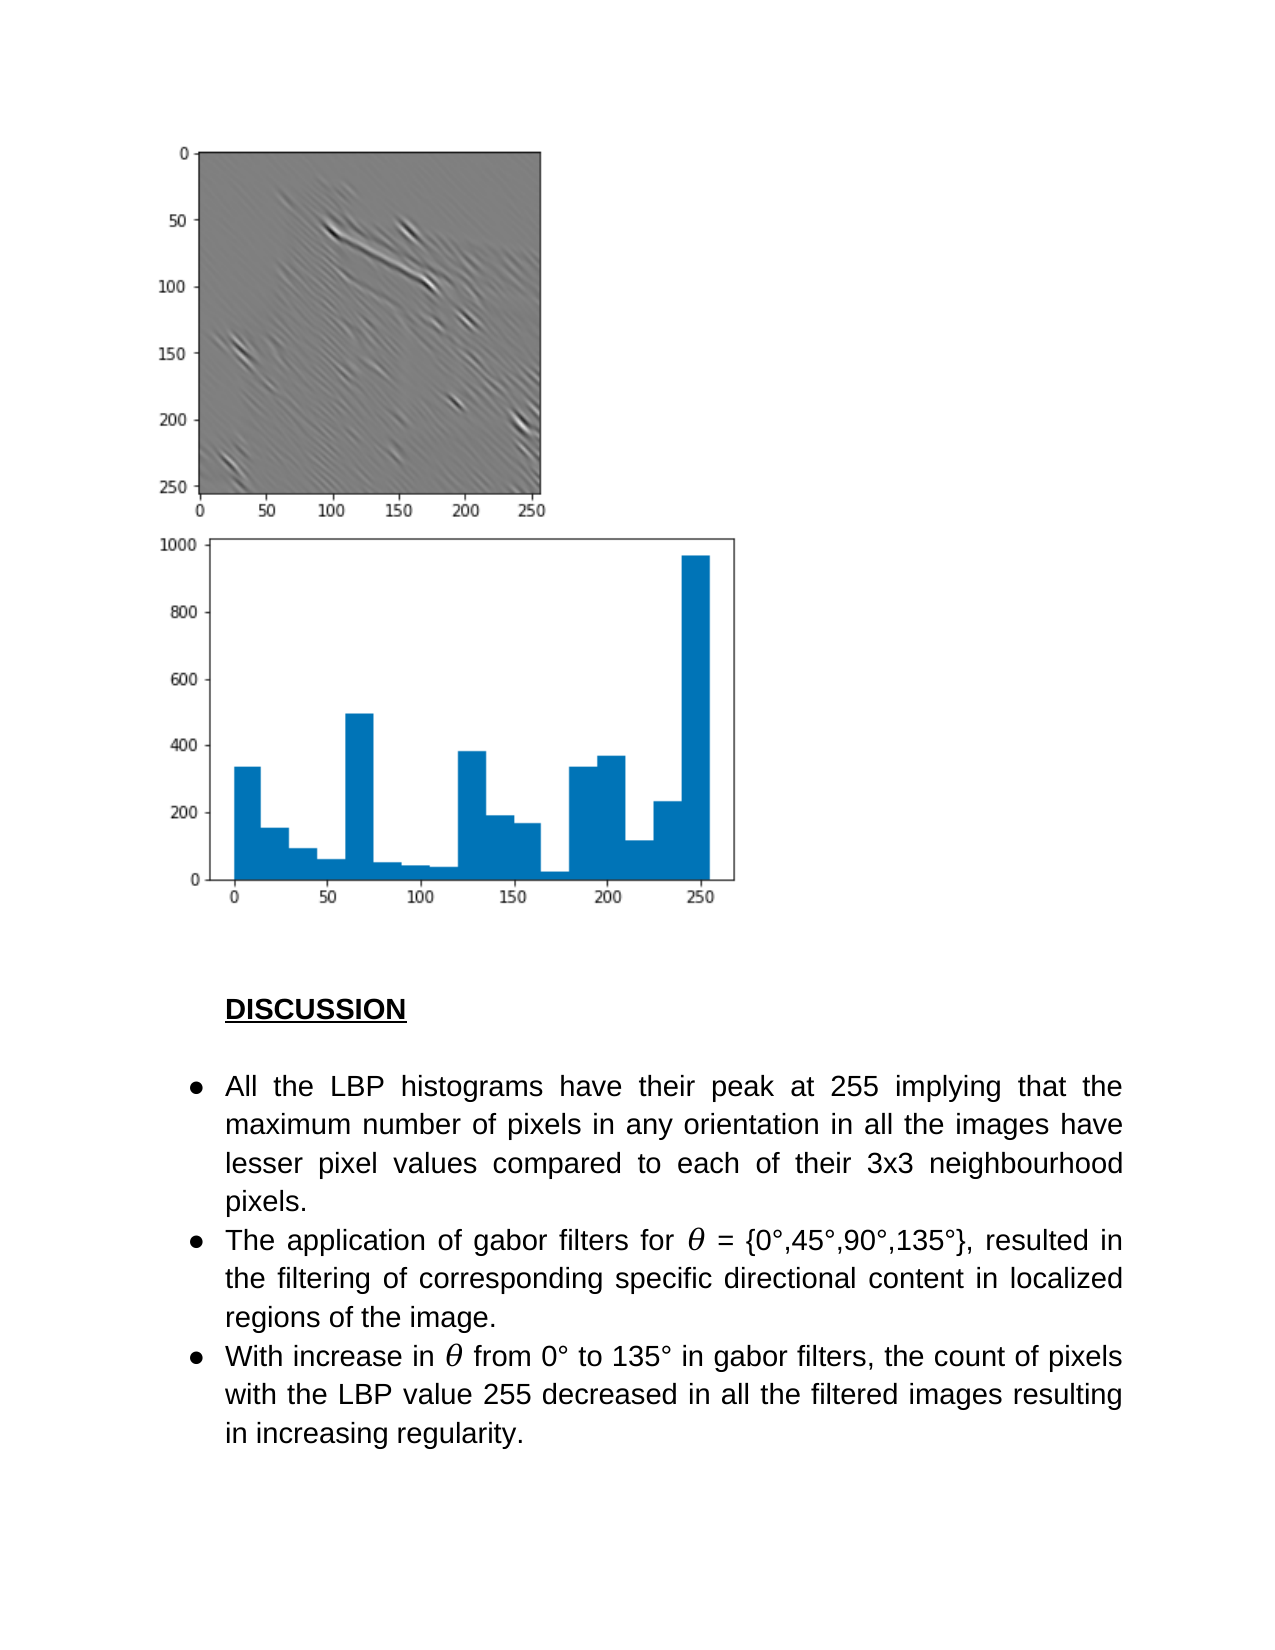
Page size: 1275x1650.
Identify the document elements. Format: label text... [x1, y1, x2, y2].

list All the LBP histograms have their peak at 255 implying that the maximum number of pixels in any orientation in all the images have lesser pixel values compared to each of their 3x3 neighbourhood pixels. [187, 1069, 1125, 1218]
picture [150, 141, 557, 531]
picture [150, 534, 743, 911]
list With increase in 𝜃 from 0° to 135° in gabor filters, the count of pixels with the LBP value 255 decreased in all the filtered images resulting in increasing regularity. [187, 1338, 1125, 1449]
text DISCUSSION [225, 992, 1125, 1025]
list The application of gabor filters for 𝜃 = {0°,45°,90°,135°}, resulted in the filtering of corresponding specific directional content in localized regions of the image. [187, 1223, 1125, 1333]
